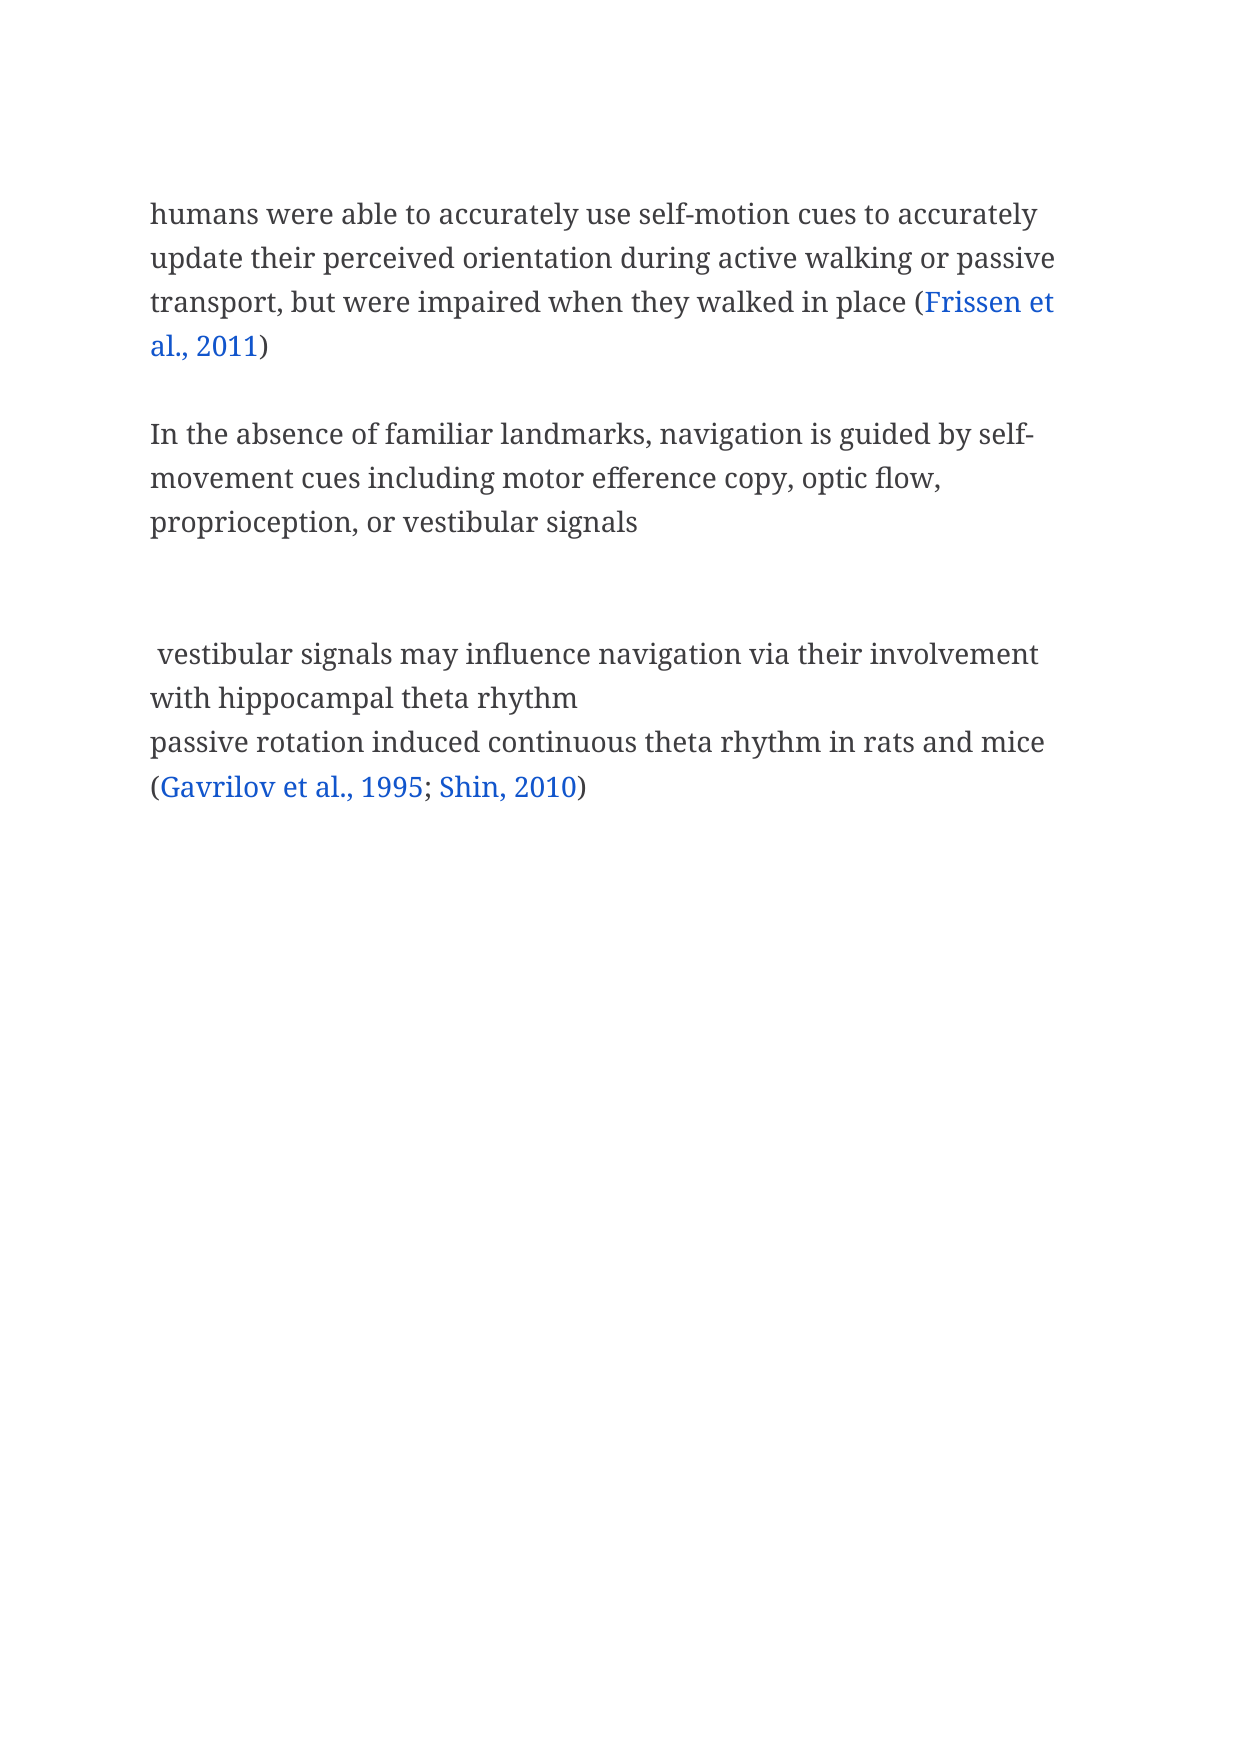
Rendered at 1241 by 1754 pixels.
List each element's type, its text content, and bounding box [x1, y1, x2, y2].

text passive rotation induced continuous theta rhythm in rats and mice (Gavrilov et al., 1995; Shin, 2010) [150, 723, 1090, 805]
text vestibular signals may influence navigation via their involvement with hippocampal theta rhythm [150, 635, 1090, 717]
text In the absence of familiar landmarks, navigation is guided by self-movement cues including motor efference copy, optic flow, proprioception, or vestibular signals [150, 414, 1090, 541]
text humans were able to accurately use self-motion cues to accurately update their perceived orientation during active walking or passive transport, but were impaired when they walked in place (Frissen et al., 2011) [150, 194, 1090, 364]
